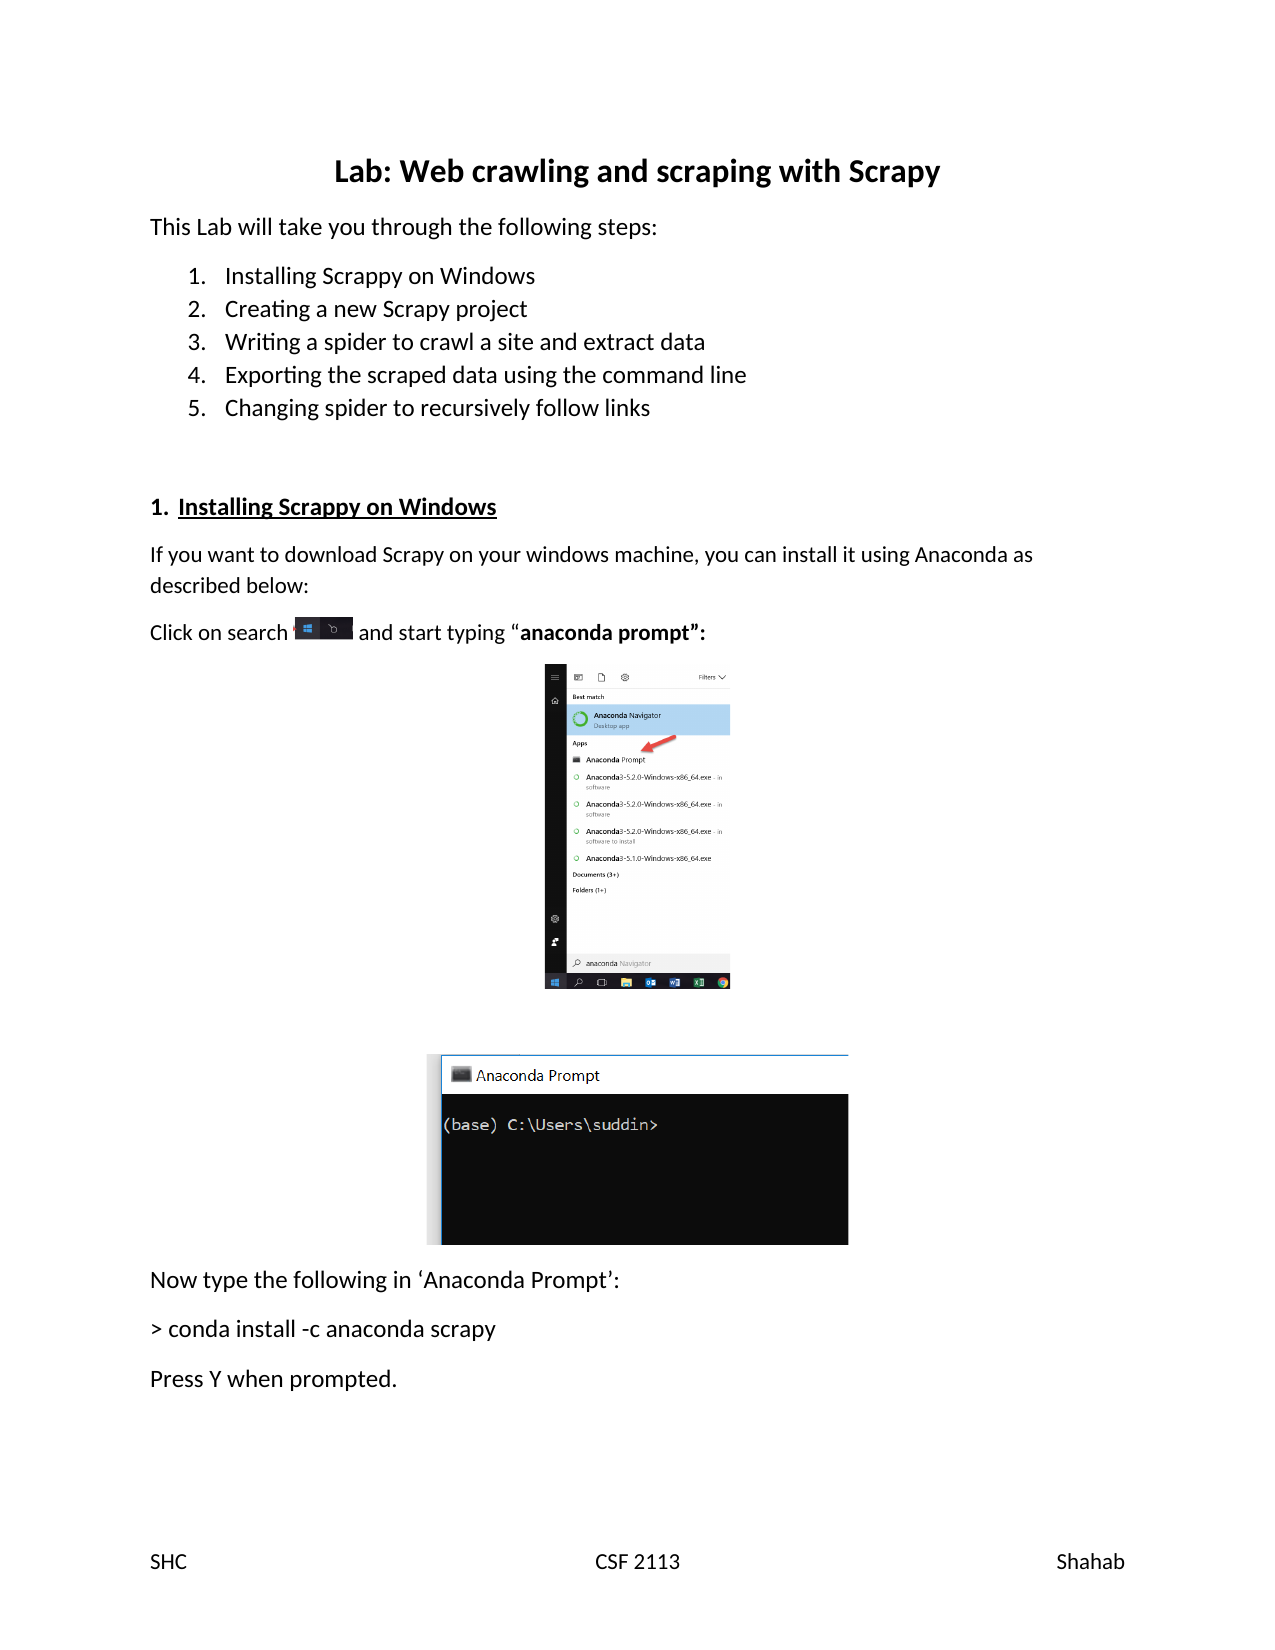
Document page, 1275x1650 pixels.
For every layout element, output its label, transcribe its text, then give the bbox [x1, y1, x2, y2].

list Creating a new Scrapy project [187, 293, 1125, 324]
text Now type the following in ‘Anaconda Prompt’: [150, 1264, 1125, 1294]
text This Lab will take you through the following steps: [150, 211, 1125, 241]
picture [293, 617, 353, 640]
text If you want to download Scrapy on your windows machine, you can install it using Anaconda as described below: [150, 541, 1125, 599]
picture [426, 1054, 849, 1245]
text Press Y when prompted. [150, 1363, 1125, 1393]
text Click on search and start typing “anaconda prompt”: [150, 618, 1125, 646]
list Installing Scrappy on Windows [150, 491, 1125, 522]
picture [544, 664, 731, 989]
list Installing Scrappy on Windows [187, 260, 1125, 291]
text > conda install -c anaconda scrapy [150, 1313, 1125, 1344]
text Lab: Web crawling and scraping with Scrapy [150, 150, 1125, 191]
list Exporting the scraped data using the command line [187, 359, 1125, 389]
list Changing spider to recursively follow links [187, 392, 1125, 422]
list Writing a spider to crawl a site and extract data [187, 326, 1125, 357]
